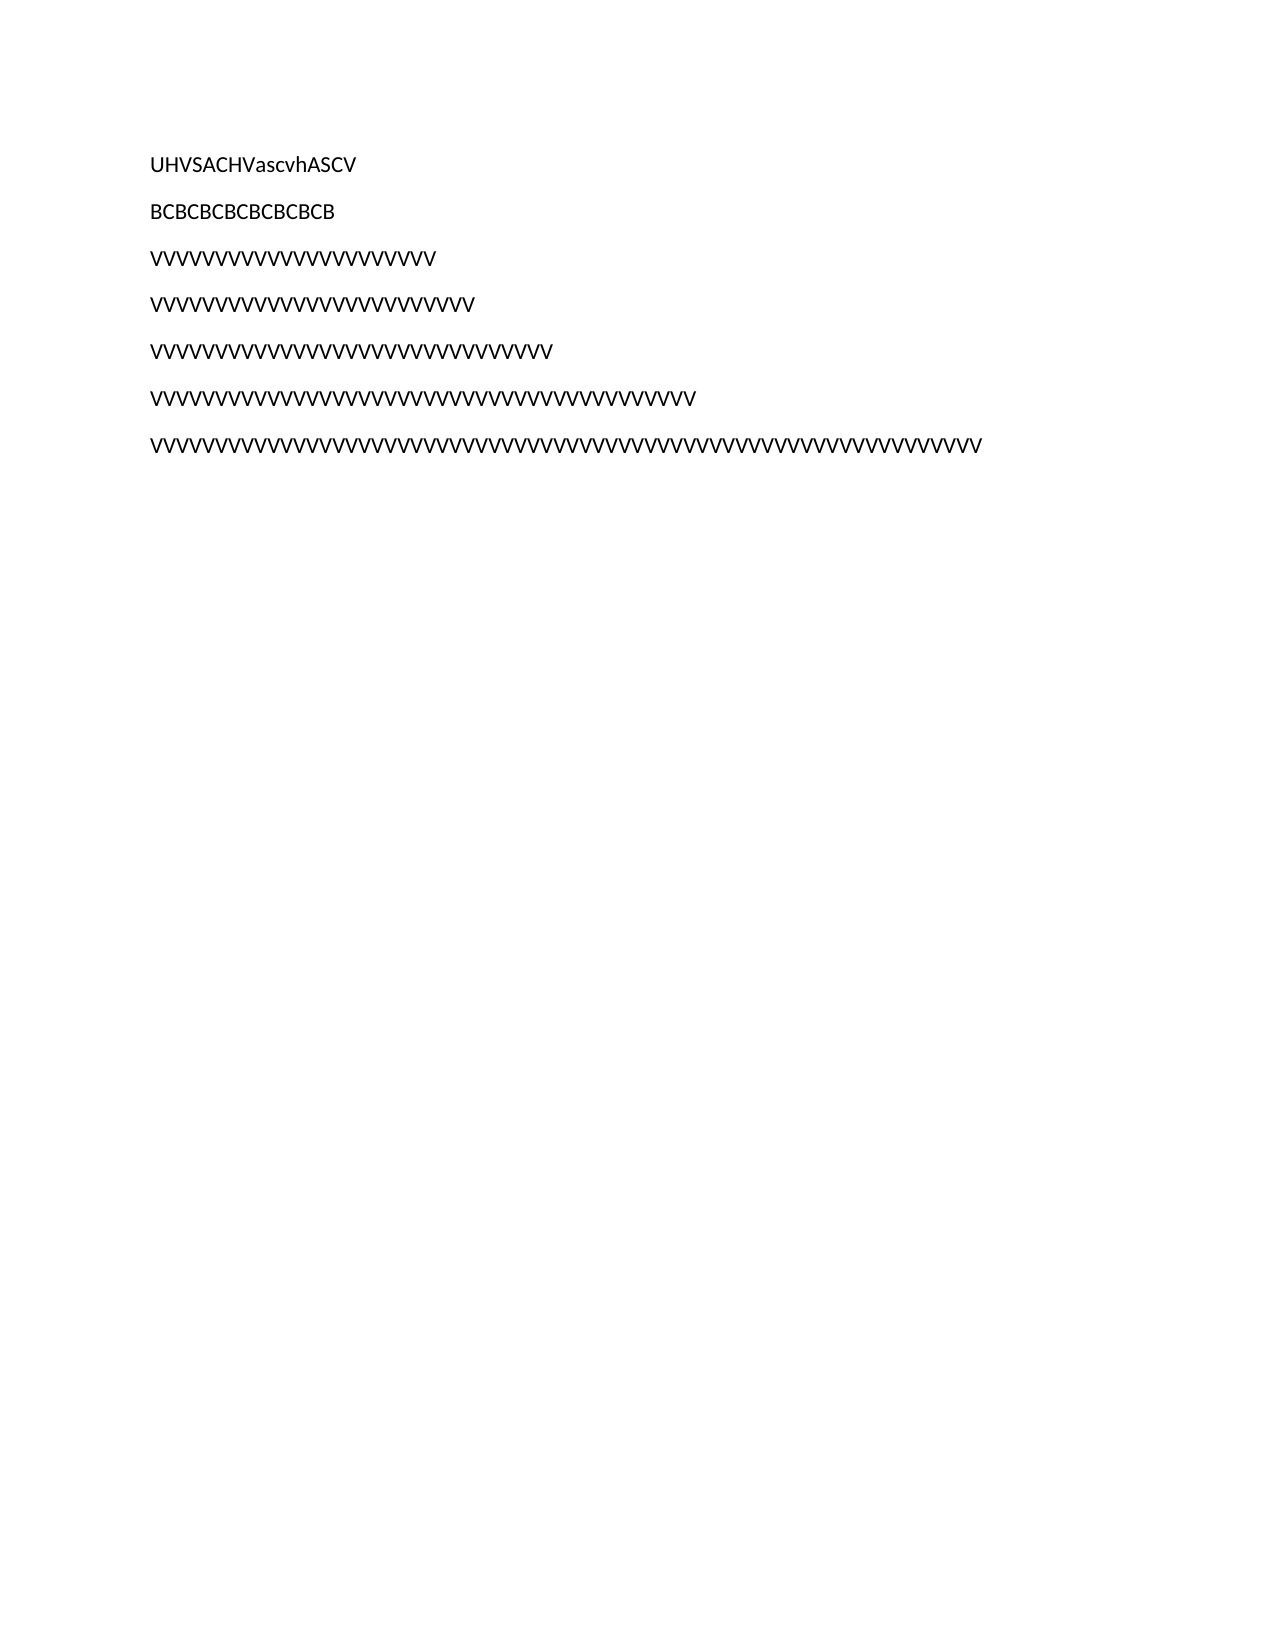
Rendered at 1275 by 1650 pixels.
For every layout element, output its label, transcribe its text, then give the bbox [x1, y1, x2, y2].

text BCBCBCBCBCBCBCB [150, 197, 1125, 225]
text VVVVVVVVVVVVVVVVVVVVVVVVV [150, 291, 1125, 319]
text UHVSACHVascvhASCV [150, 150, 1125, 178]
text VVVVVVVVVVVVVVVVVVVVVVVVVVVVVVVVVVVVVVVVVV [150, 384, 1125, 412]
text VVVVVVVVVVVVVVVVVVVVVV [150, 244, 1125, 272]
text VVVVVVVVVVVVVVVVVVVVVVVVVVVVVVVVVVVVVVVVVVVVVVVVVVVVVVVVVVVVVVVV [150, 431, 1125, 459]
text VVVVVVVVVVVVVVVVVVVVVVVVVVVVVVV [150, 337, 1125, 366]
